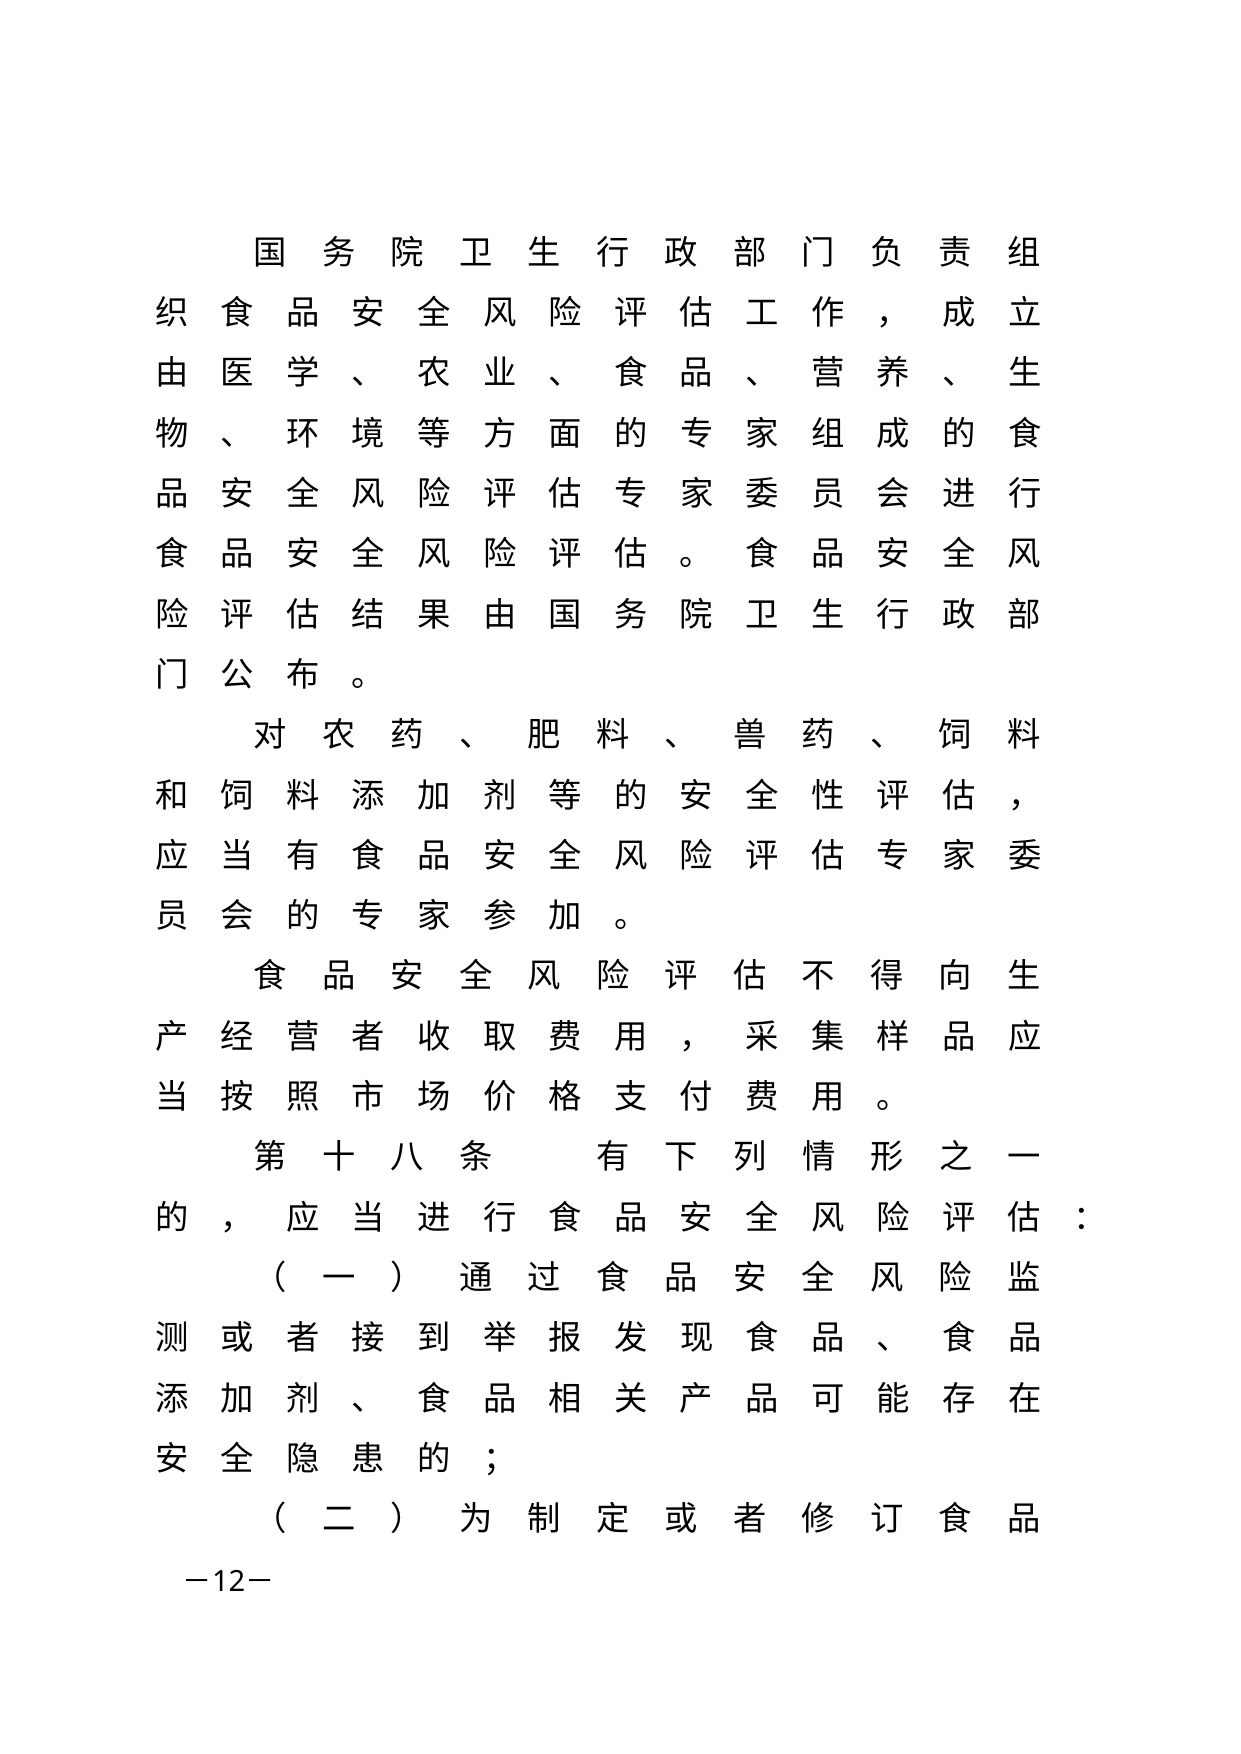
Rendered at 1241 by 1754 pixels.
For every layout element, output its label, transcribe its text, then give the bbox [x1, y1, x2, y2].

text （二）为制定或者修订食品安全国家标准提供科学依据需要进行风险评估的； [155, 1486, 1073, 1546]
text 食品安全风险评估不得向生产经营者收取费用，采集样品应当按照市场价格支付费用。 [155, 943, 1073, 1124]
text 第十八条 有下列情形之一的，应当进行食品安全风险评估： [155, 1124, 1073, 1245]
text 对农药、肥料、兽药、饲料和饲料添加剂等的安全性评估，应当有食品安全风险评估专家委员会的专家参加。 [155, 702, 1073, 943]
text （一）通过食品安全风险监测或者接到举报发现食品、食品添加剂、食品相关产品可能存在安全隐患的； [155, 1245, 1073, 1486]
text 国务院卫生行政部门负责组织食品安全风险评估工作，成立由医学、农业、食品、营养、生物、环境等方面的专家组成的食品安全风险评估专家委员会进行食品安全风险评估。食品安全风险评估结果由国务院卫生行政部门公布。 [155, 219, 1073, 702]
